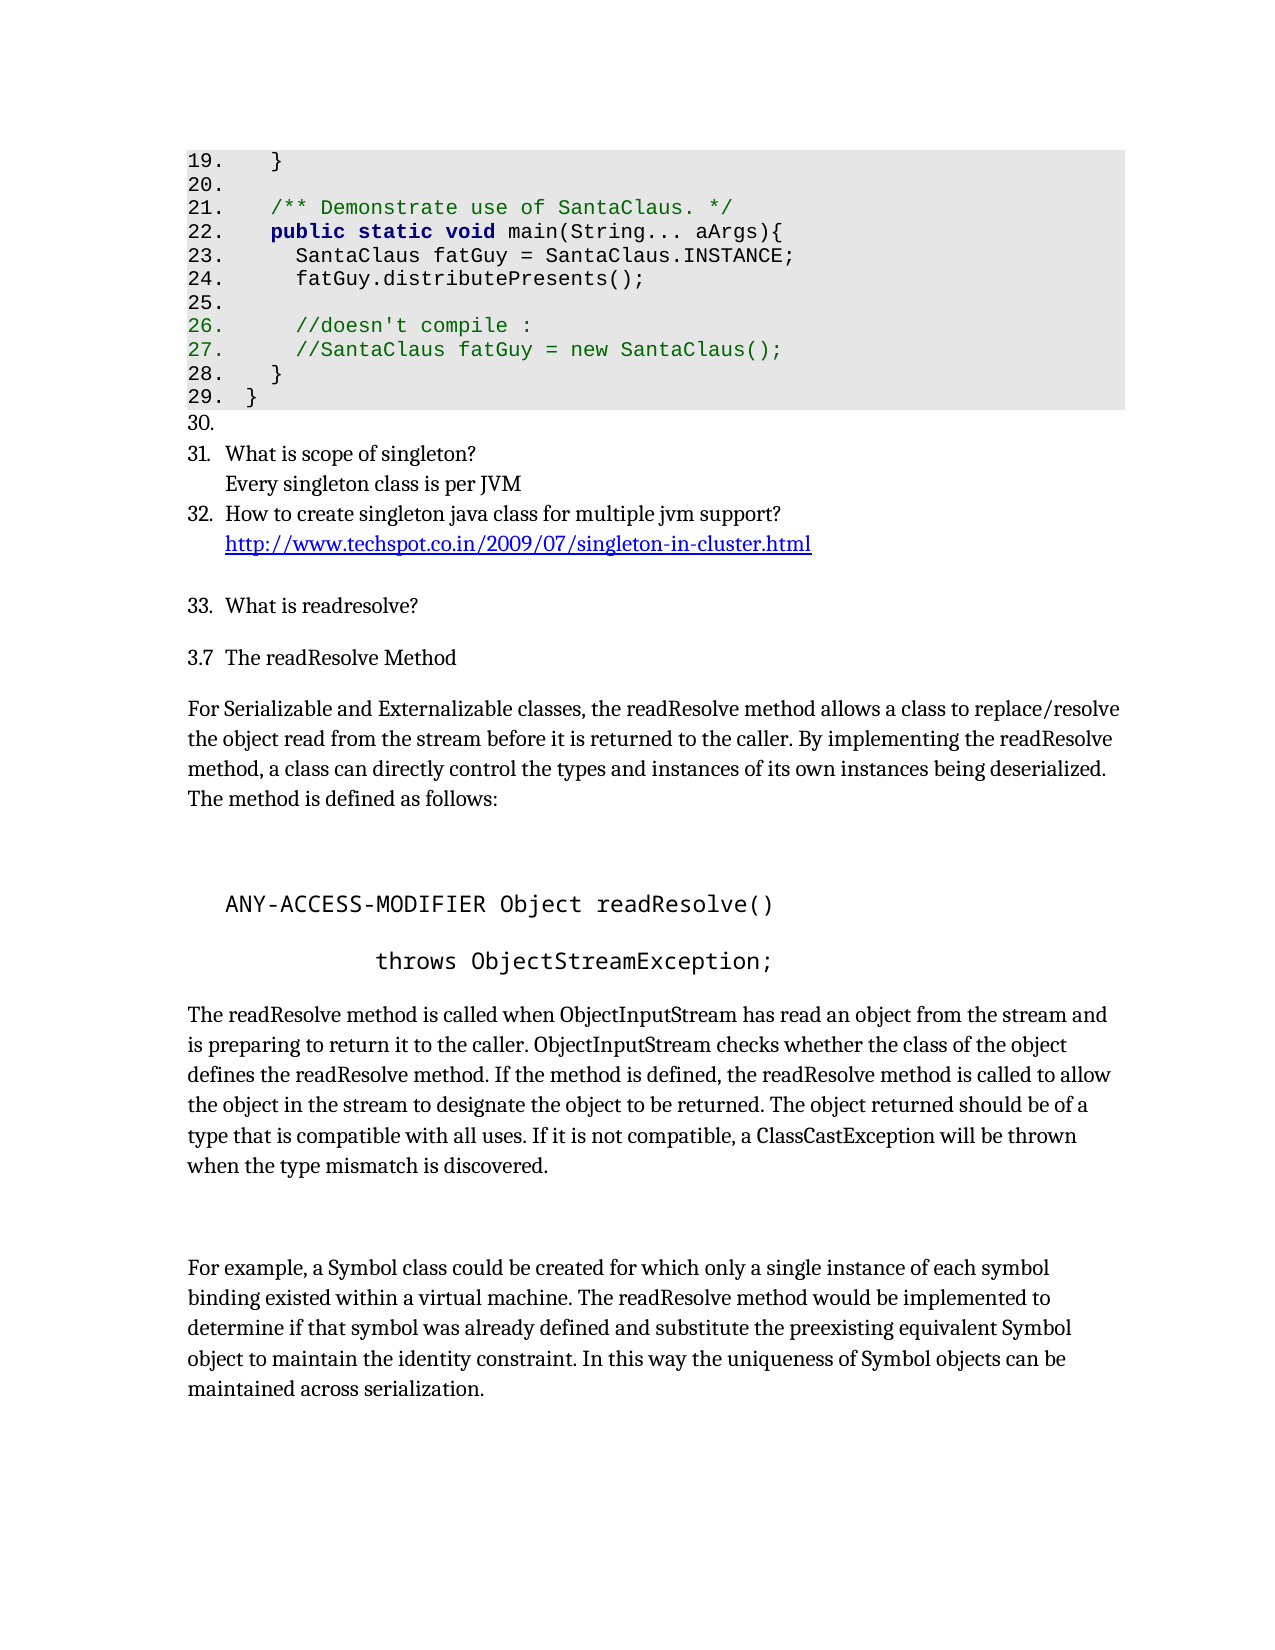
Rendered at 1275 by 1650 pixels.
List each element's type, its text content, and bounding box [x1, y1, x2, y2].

list What is readresolve? [187, 591, 1125, 619]
list //SantaClaus fatGuy = new SantaClaus(); [187, 339, 1125, 363]
text throws ObjectStreamException; [187, 945, 1125, 976]
list /** Demonstrate use of SantaClaus. */ [187, 197, 1125, 221]
list SantaClaus fatGuy = SantaClaus.INSTANCE; [187, 244, 1125, 268]
text For example, a Symbol class could be created for which only a single instance of each symbol binding existed within a virtual machine. The readResolve method would be implemented to determine if that symbol was already defined and substitute the preexisting equivalent Symbol object to maintain the identity constraint. In this way the uniqueness of Symbol objects can be maintained across serialization. [187, 1255, 1125, 1402]
text 3.7 The readResolve Method [187, 644, 1125, 671]
list http://www.techspot.co.in/2009/07/singleton-in-cluster.html [225, 531, 1125, 557]
list Every singleton class is per JVM [225, 471, 1125, 497]
list What is scope of singleton? [187, 440, 1125, 467]
text For Serializable and Externalizable classes, the readResolve method allows a class to replace/resolve the object read from the stream before it is returned to the caller. By implementing the readResolve method, a class can directly control the types and instances of its own instances being deserialized. The method is defined as follows: [187, 695, 1125, 812]
list //doesn't compile : [187, 316, 1125, 339]
text The readResolve method is called when ObjectInputStream has read an object from the stream and is preparing to return it to the caller. ObjectInputStream checks whether the class of the object defines the readResolve method. If the method is defined, the readResolve method is called to allow the object in the stream to designate the object to be returned. The object returned should be of a type that is compatible with all uses. If it is not compatible, a ClassCastException will be thrown when the type mismatch is discovered. [187, 1002, 1125, 1179]
list } [187, 150, 1125, 174]
list } [187, 386, 1125, 410]
list fatGuy.distributePresents(); [187, 268, 1125, 292]
list } [187, 363, 1125, 386]
text ANY-ACCESS-MODIFIER Object readResolve() [187, 888, 1125, 919]
list How to create singleton java class for multiple jvm support? [187, 501, 1125, 527]
list public static void main(String... aArgs){ [187, 221, 1125, 244]
